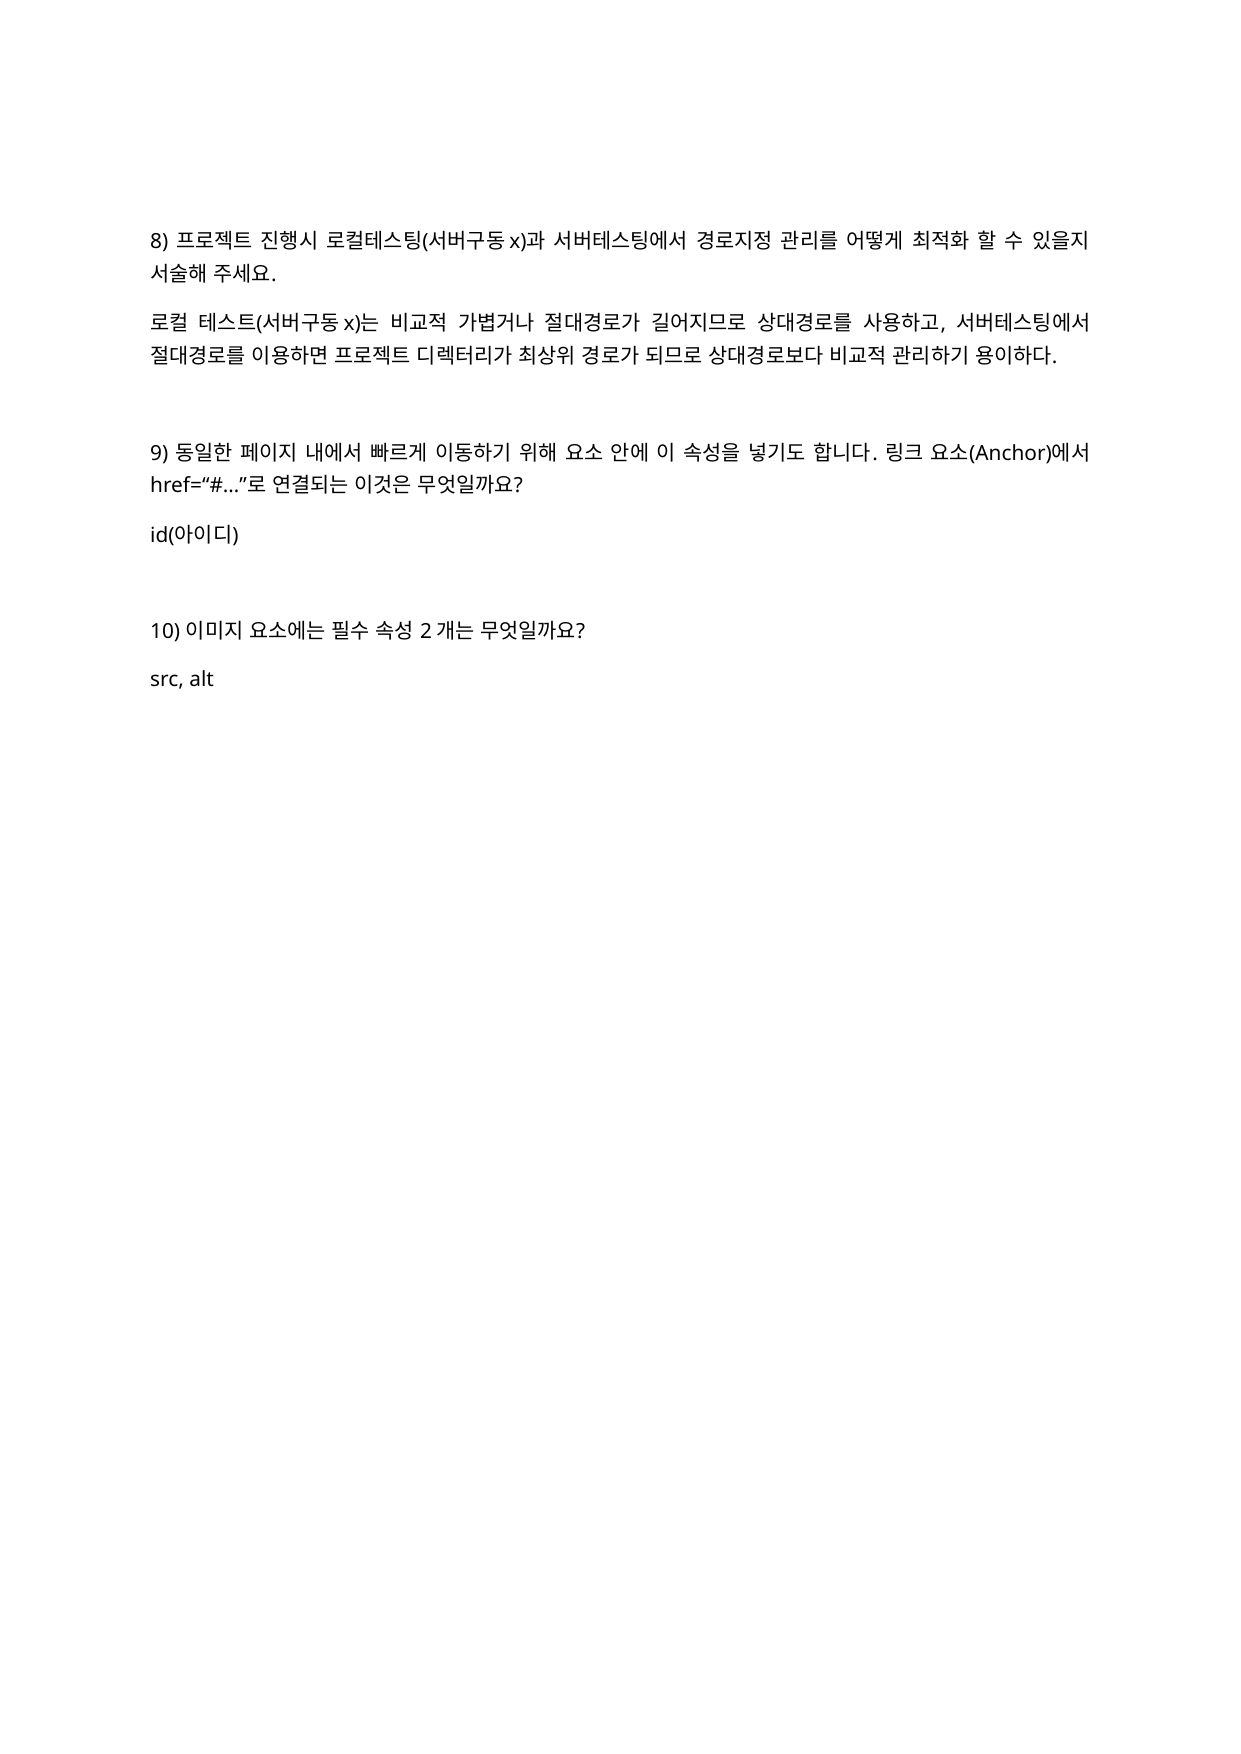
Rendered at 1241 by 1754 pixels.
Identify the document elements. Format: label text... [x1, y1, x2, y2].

text 8) 프로젝트 진행시 로컬테스팅(서버구동x)과 서버테스팅에서 경로지정 관리를 어떻게 최적화 할 수 있을지 서술해 주세요. [150, 224, 1090, 287]
text src, alt [150, 664, 1090, 692]
text id(아이디) [150, 518, 1090, 548]
text 9) 동일한 페이지 내에서 빠르게 이동하기 위해 요소 안에 이 속성을 넣기도 합니다. 링크 요소(Anchor)에서 href=“#…”로 연결되는 이것은 무엇일까요? [150, 436, 1090, 499]
text 10) 이미지 요소에는 필수 속성 2개는 무엇일까요? [150, 615, 1090, 645]
text 로컬 테스트(서버구동x)는 비교적 가볍거나 절대경로가 길어지므로 상대경로를 사용하고, 서버테스팅에서 절대경로를 이용하면 프로젝트 디렉터리가 최상위 경로가 되므로 상대경로보다 비교적 관리하기 용이하다. [150, 307, 1090, 369]
